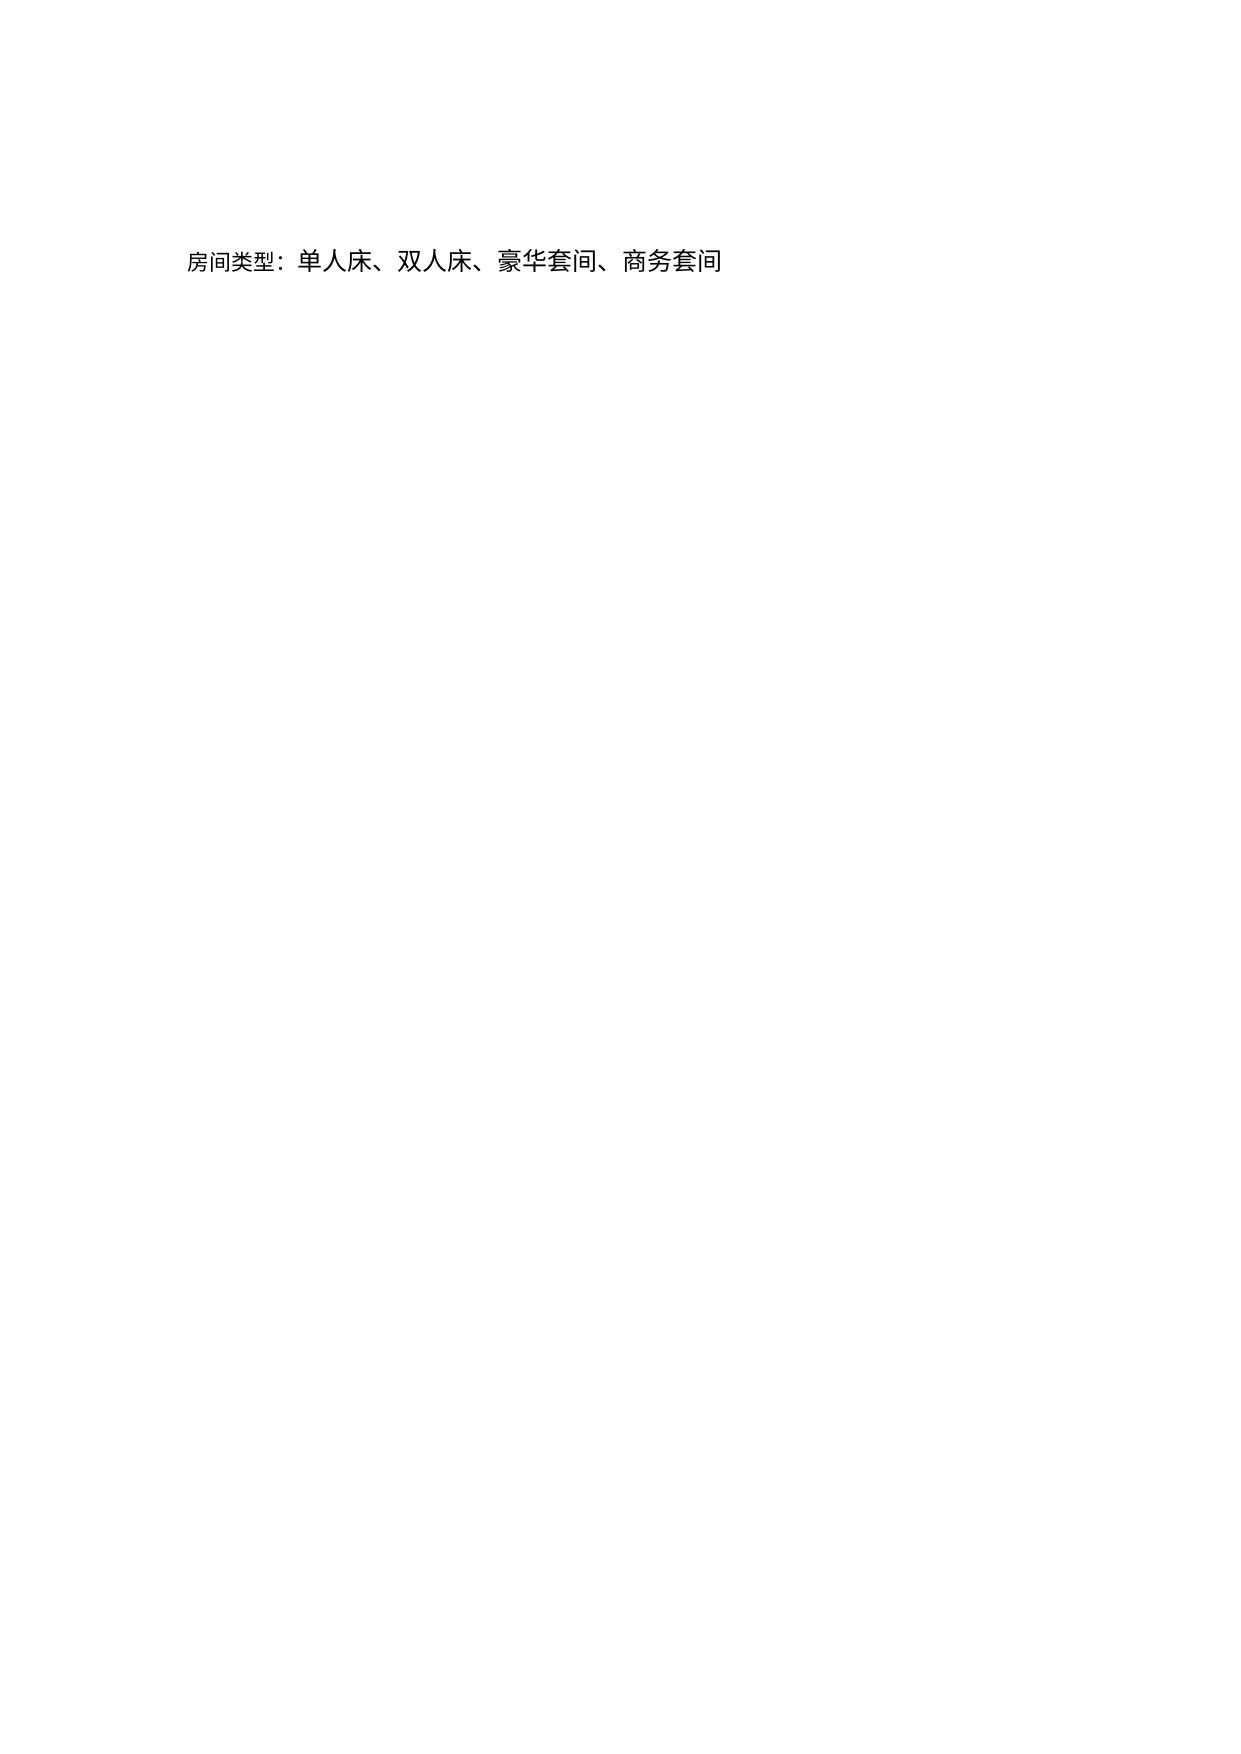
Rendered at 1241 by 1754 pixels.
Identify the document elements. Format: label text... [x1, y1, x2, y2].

text 房间类型：单人床、双人床、豪华套间、商务套间 [187, 227, 1053, 292]
